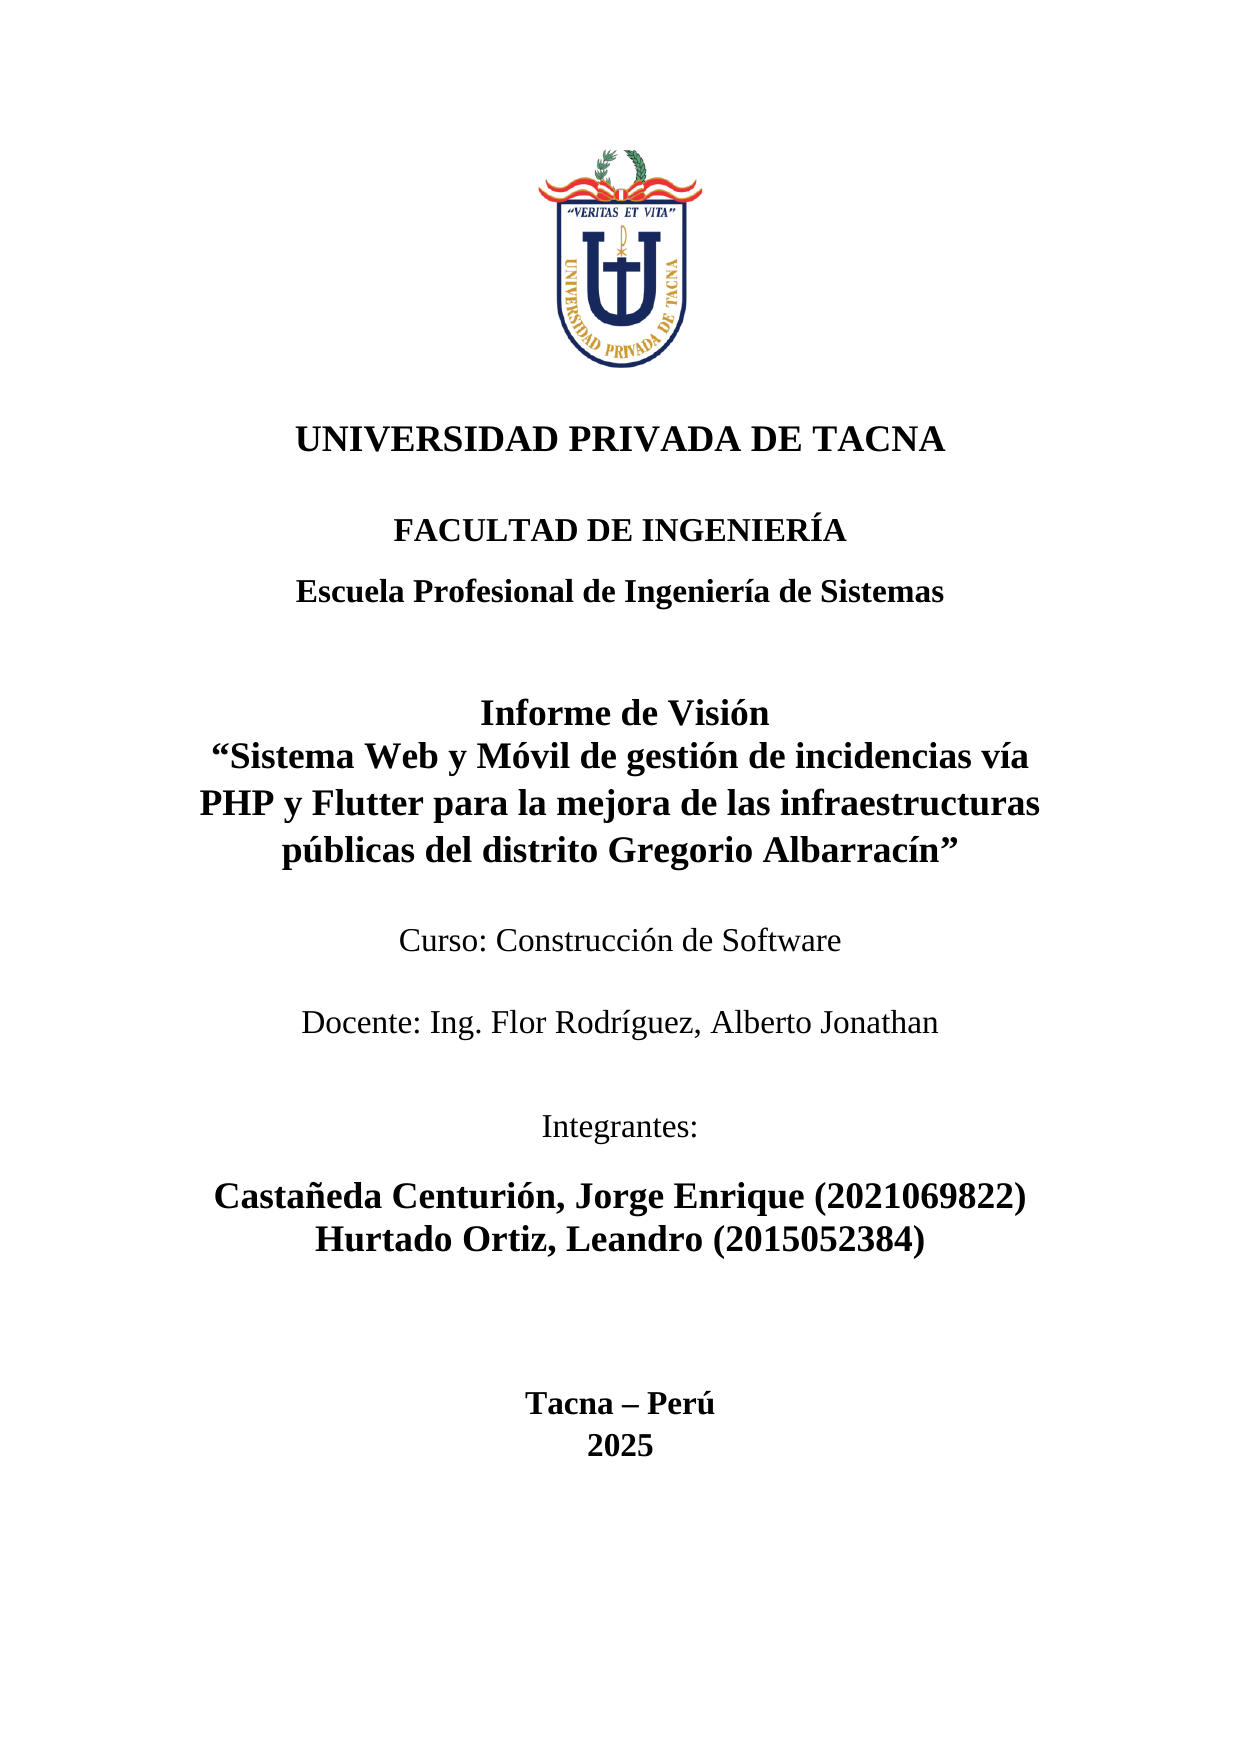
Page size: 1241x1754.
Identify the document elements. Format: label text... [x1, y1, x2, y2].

text Escuela Profesional de Ingeniería de Sistemas [177, 572, 1063, 610]
text Informe de Visión [177, 691, 1063, 734]
text Hurtado Ortiz, Leandro (2015052384) [177, 1216, 1063, 1259]
text 2025 [177, 1425, 1063, 1463]
text Docente: Ing. Flor Rodríguez, Alberto Jonathan [177, 1003, 1063, 1041]
text UNIVERSIDAD PRIVADA DE TACNA [177, 417, 1063, 460]
picture [538, 147, 703, 368]
text Integrantes: [177, 1106, 1063, 1144]
text “Sistema Web y Móvil de gestión de incidencias vía PHP y Flutter para la mejora de las infraestructuras públicas del distrito Gregorio Albarracín” [177, 734, 1063, 870]
text Curso: Construcción de Software [177, 920, 1063, 958]
text FACULTAD DE INGENIERÍA [177, 510, 1063, 548]
text Castañeda Centurión, Jorge Enrique (2021069822) [177, 1173, 1063, 1216]
text Tacna – Perú [177, 1383, 1063, 1422]
